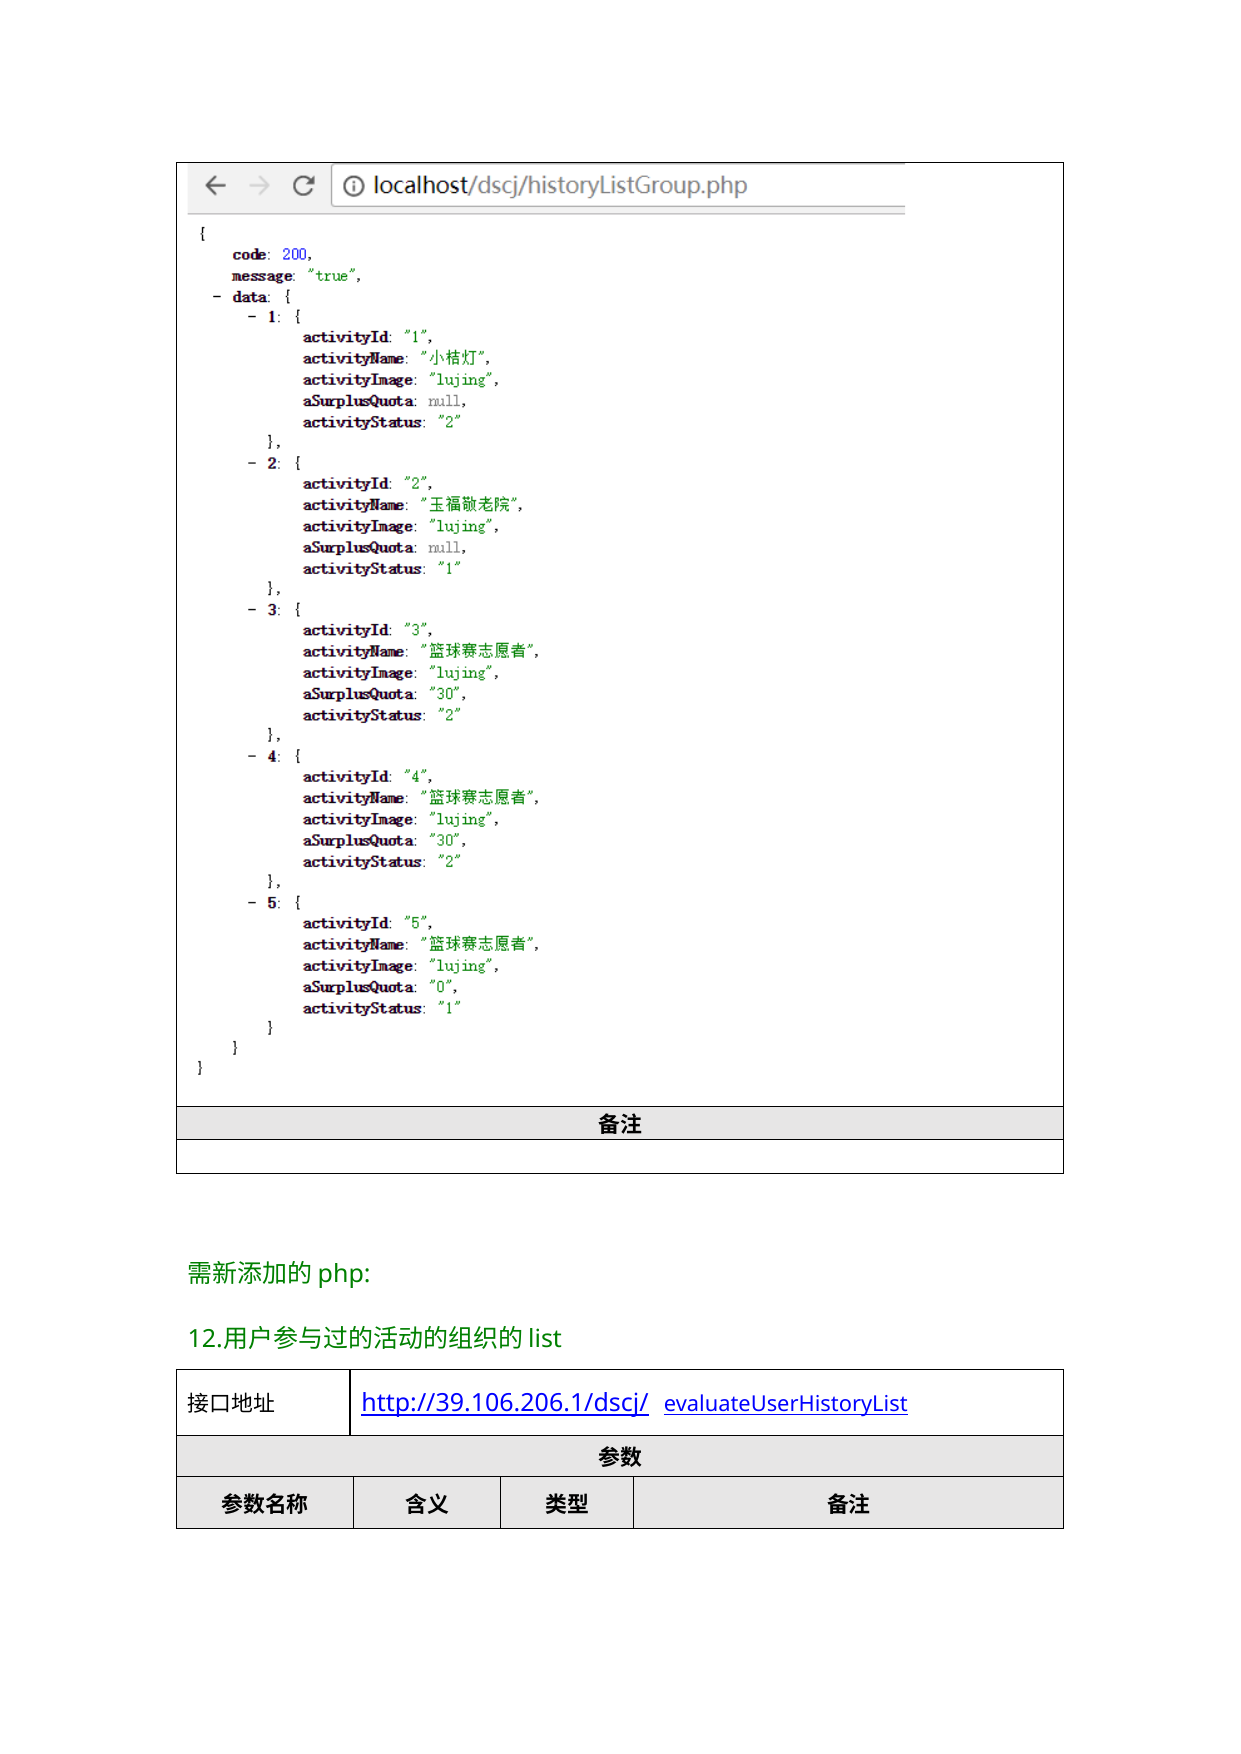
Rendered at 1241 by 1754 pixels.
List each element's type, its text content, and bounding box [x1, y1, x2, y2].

table_cell 类型 [501, 1477, 633, 1528]
text 12.用户参与过的活动的组织的list [187, 1304, 1053, 1369]
text 需新添加的php: [187, 1239, 1053, 1304]
table_header 接口地址 [177, 1370, 349, 1435]
table_cell 参数名称 [177, 1477, 353, 1528]
table_cell [177, 1140, 1063, 1173]
table_cell 备注 [634, 1477, 1063, 1528]
table_header http://39.106.206.1/dscj/ evaluateUserHistoryList [351, 1370, 1063, 1435]
table_cell 含义 [354, 1477, 500, 1528]
table_cell 备注 [177, 1107, 1063, 1139]
picture [187, 163, 906, 1105]
table_cell [177, 163, 1063, 1106]
table_cell 参数 [177, 1436, 1063, 1476]
